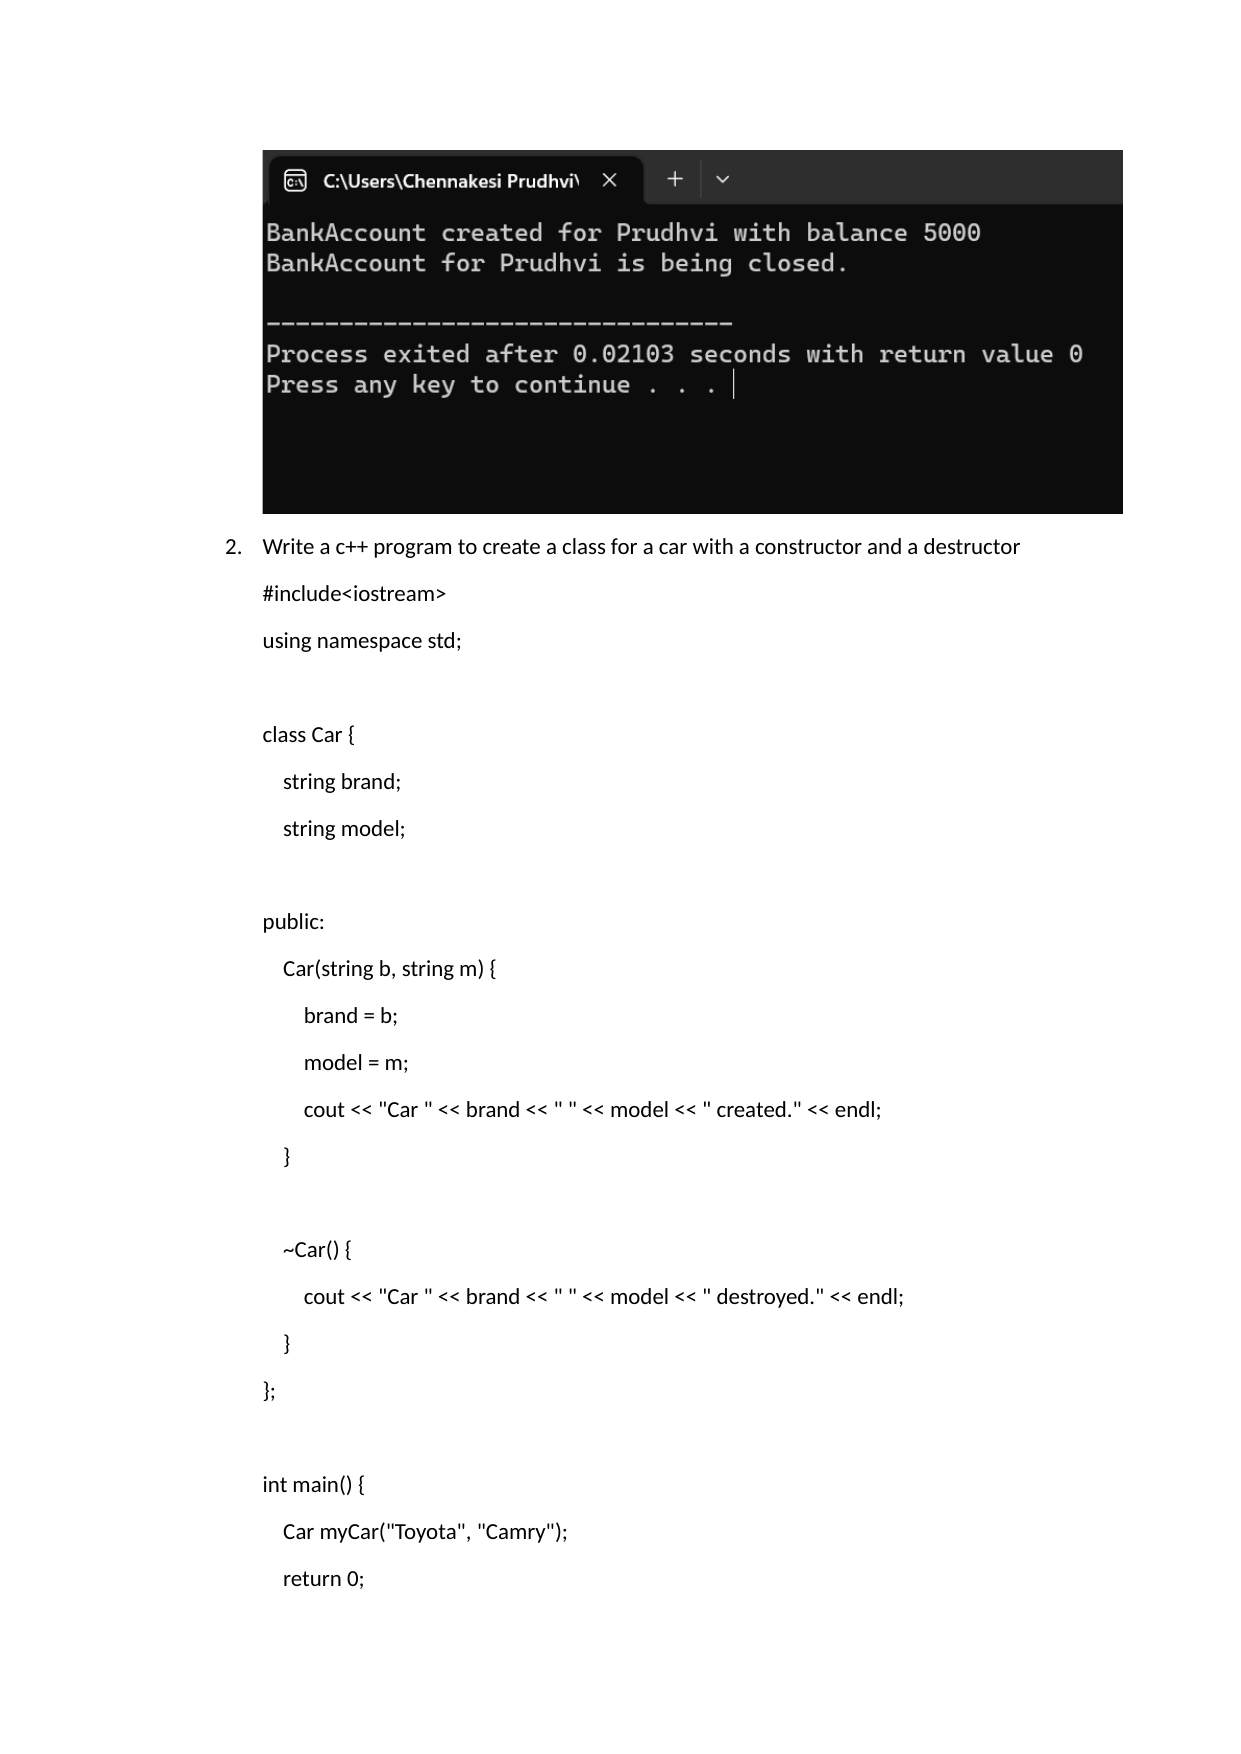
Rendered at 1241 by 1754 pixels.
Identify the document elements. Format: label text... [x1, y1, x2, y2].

text #include<iostream> [262, 579, 1090, 607]
text public: [262, 907, 1090, 935]
text using namespace std; [262, 626, 1090, 654]
text } [262, 1142, 1090, 1170]
text string brand; [262, 767, 1090, 795]
picture [262, 150, 1123, 514]
text } [262, 1329, 1090, 1357]
text brand = b; [262, 1001, 1090, 1029]
text Car myCar("Toyota", "Camry"); [262, 1517, 1090, 1545]
text class Car { [262, 720, 1090, 748]
text model = m; [262, 1048, 1090, 1076]
text Car(string b, string m) { [262, 954, 1090, 982]
text cout << "Car " << brand << " " << model << " created." << endl; [262, 1095, 1090, 1123]
text string model; [262, 814, 1090, 842]
text int main() { [262, 1470, 1090, 1498]
text return 0; [262, 1564, 1090, 1592]
list Write a c++ program to create a class for a car with a constructor and a destructor [225, 532, 1090, 560]
text cout << "Car " << brand << " " << model << " destroyed." << endl; [262, 1282, 1090, 1310]
text }; [262, 1376, 1090, 1404]
text ~Car() { [262, 1236, 1090, 1263]
